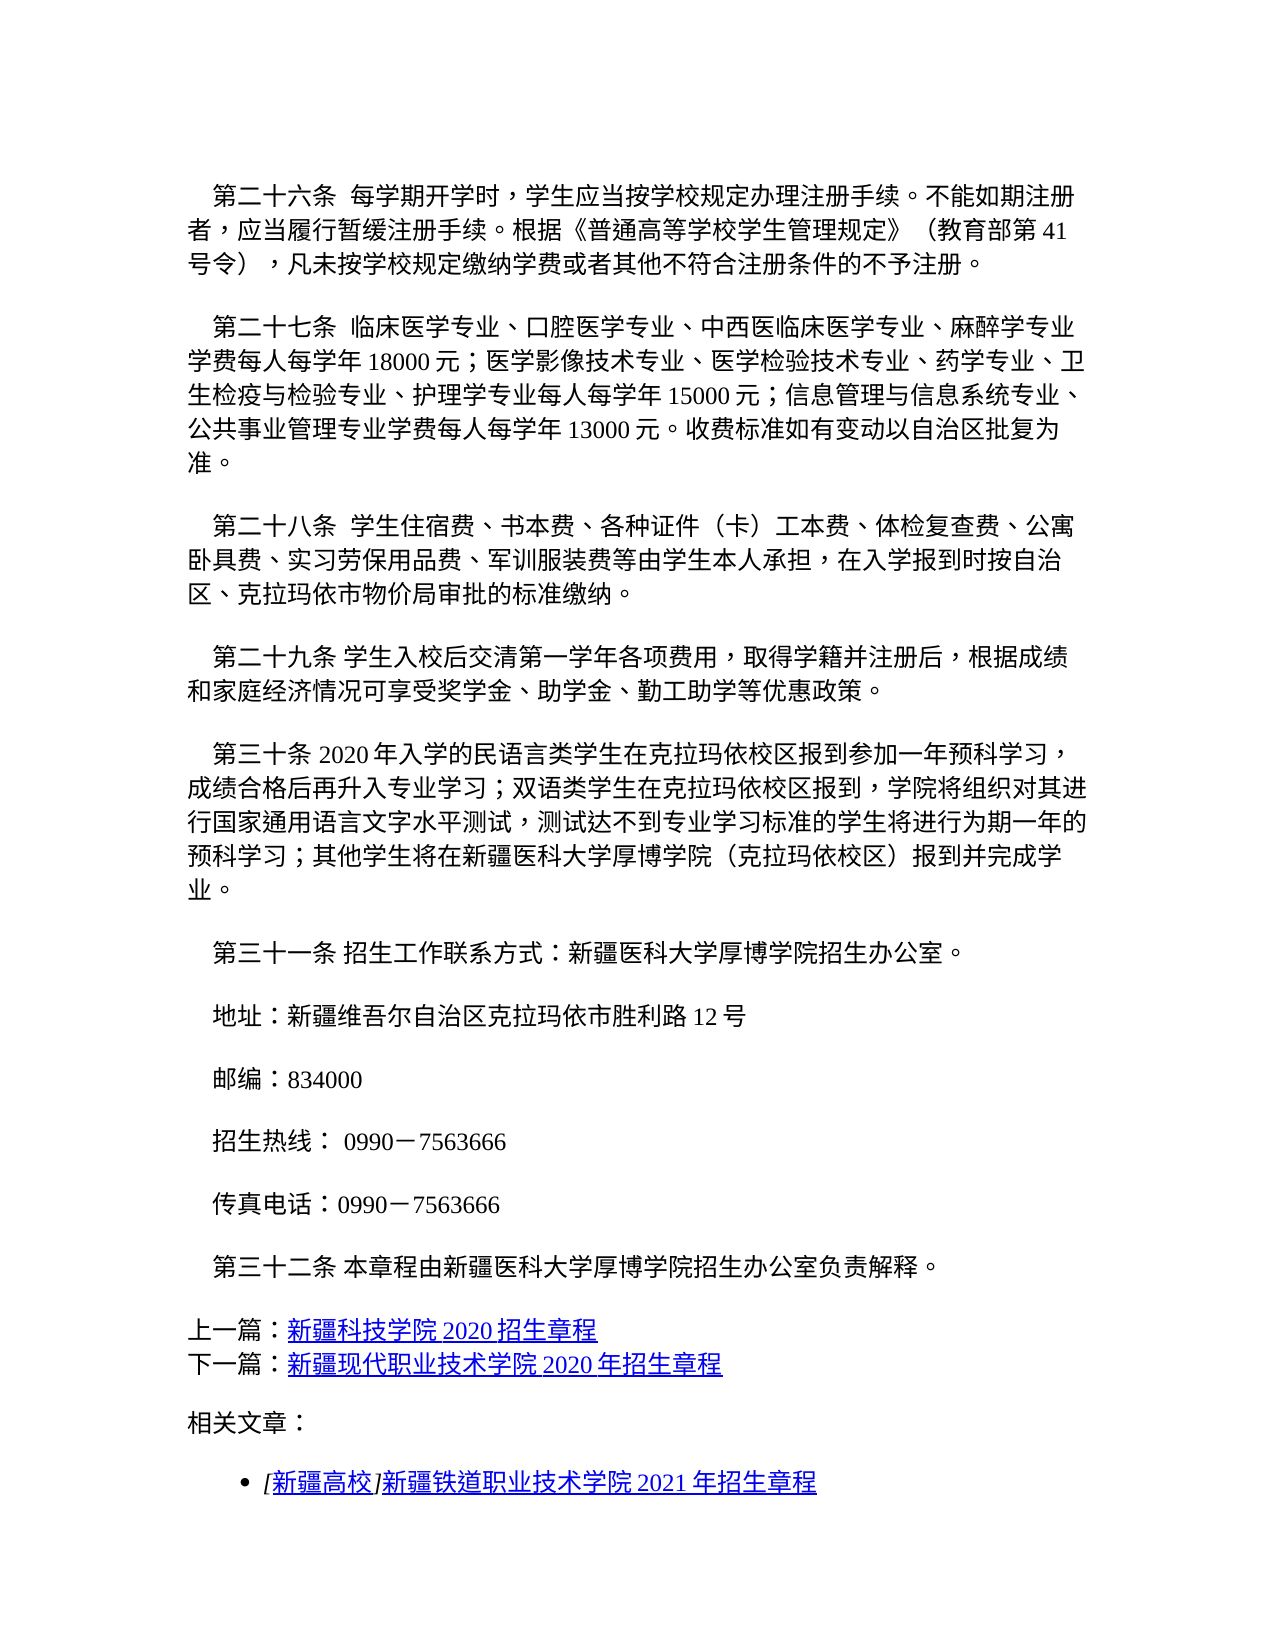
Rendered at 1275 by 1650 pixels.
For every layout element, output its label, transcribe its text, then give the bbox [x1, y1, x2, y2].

text 地址：新疆维吾尔自治区克拉玛依市胜利路12号 [187, 998, 1087, 1032]
text 第二十九条 学生入校后交清第一学年各项费用，取得学籍并注册后，根据成绩和家庭经济情况可享受奖学金、助学金、勤工助学等优惠政策。 [187, 640, 1087, 708]
text 上一篇：新疆科技学院2020招生章程 下一篇：新疆现代职业技术学院2020年招生章程 [187, 1312, 1087, 1381]
text 第二十七条 临床医学专业、口腔医学专业、中西医临床医学专业、麻醉学专业学费每人每学年18000元；医学影像技术专业、医学检验技术专业、药学专业、卫生检疫与检验专业、护理学专业每人每学年15000元；信息管理与信息系统专业、公共事业管理专业学费每人每学年13000元。收费标准如有变动以自治区批复为准。 [187, 310, 1087, 480]
text 第二十八条 学生住宿费、书本费、各种证件（卡）工本费、体检复查费、公寓卧具费、实习劳保用品费、军训服装费等由学生本人承担，在入学报到时按自治区、克拉玛依市物价局审批的标准缴纳。 [187, 509, 1087, 611]
text 第三十条 2020年入学的民语言类学生在克拉玛依校区报到参加一年预科学习，成绩合格后再升入专业学习；双语类学生在克拉玛依校区报到，学院将组织对其进行国家通用语言文字水平测试，测试达不到专业学习标准的学生将进行为期一年的预科学习；其他学生将在新疆医科大学厚博学院（克拉玛依校区）报到并完成学业。 [187, 737, 1087, 907]
text 第三十一条 招生工作联系方式：新疆医科大学厚博学院招生办公室。 [187, 936, 1087, 970]
text 第三十二条 本章程由新疆医科大学厚博学院招生办公室负责解释。 [187, 1250, 1087, 1284]
text 招生热线： 0990－7563666 [187, 1124, 1087, 1158]
text 传真电话：0990－7563666 [187, 1187, 1087, 1221]
list [新疆高校]新疆铁道职业技术学院2021年招生章程 [241, 1465, 1087, 1499]
text 第二十六条 每学期开学时，学生应当按学校规定办理注册手续。不能如期注册者，应当履行暂缓注册手续。根据《普通高等学校学生管理规定》（教育部第41号令），凡未按学校规定缴纳学费或者其他不符合注册条件的不予注册。 [187, 179, 1087, 281]
text 邮编：834000 [187, 1061, 1087, 1095]
text 相关文章： [187, 1406, 1087, 1440]
